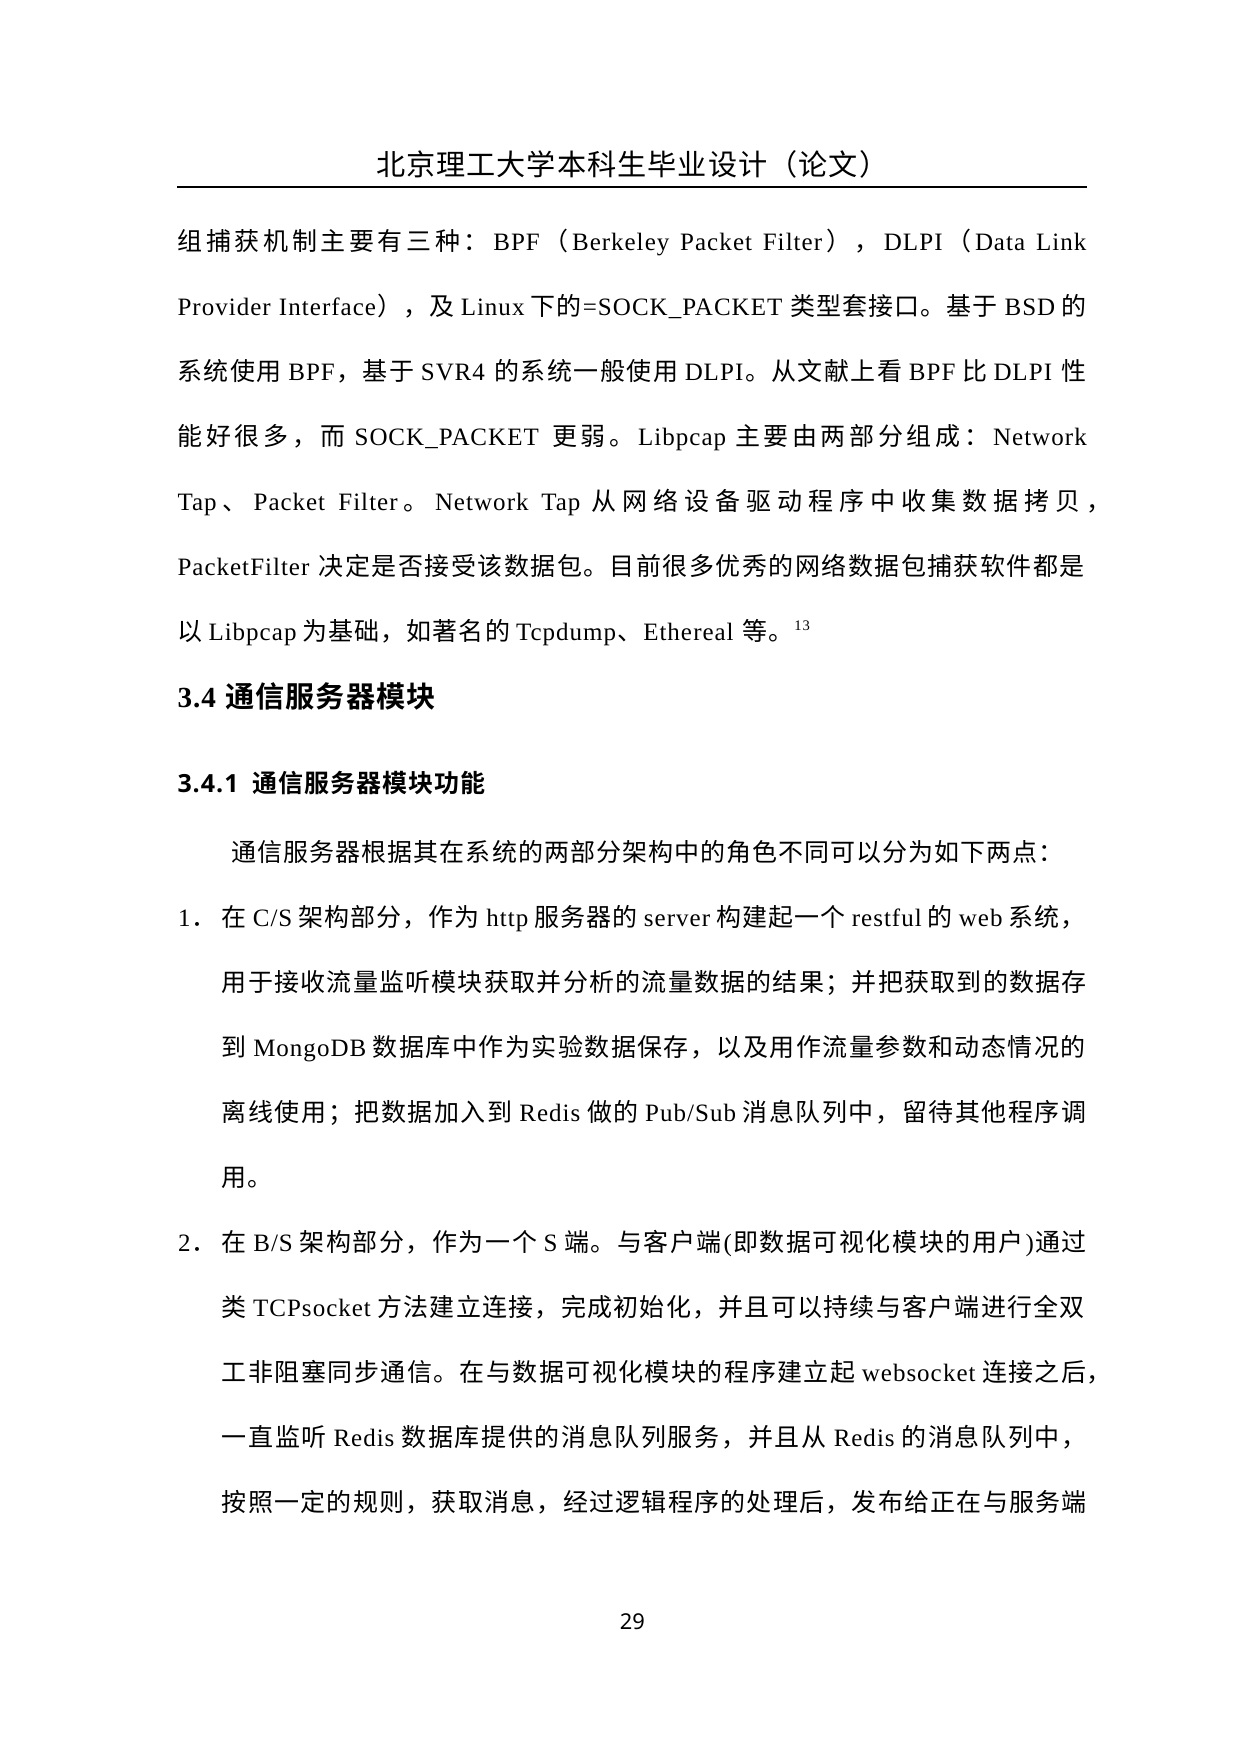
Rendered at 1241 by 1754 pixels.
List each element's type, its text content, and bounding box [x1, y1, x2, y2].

list 在C/S架构部分，作为http服务器的server构建起一个restful的web系统，用于接收流量监听模块获取并分析的流量数据的结果；并把获取到的数据存到MongoDB数据库中作为实验数据保存，以及用作流量参数和动态情况的离线使用；把数据加入到Redis做的Pub/Sub消息队列中，留待其他程序调用。 [178, 883, 1087, 1208]
subtitle 通信服务器模块功能 [177, 739, 1087, 806]
subtitle 3.4 通信服务器模块 [177, 662, 1087, 727]
text 通信服务器根据其在系统的两部分架构中的角色不同可以分为如下两点： [177, 818, 1087, 883]
